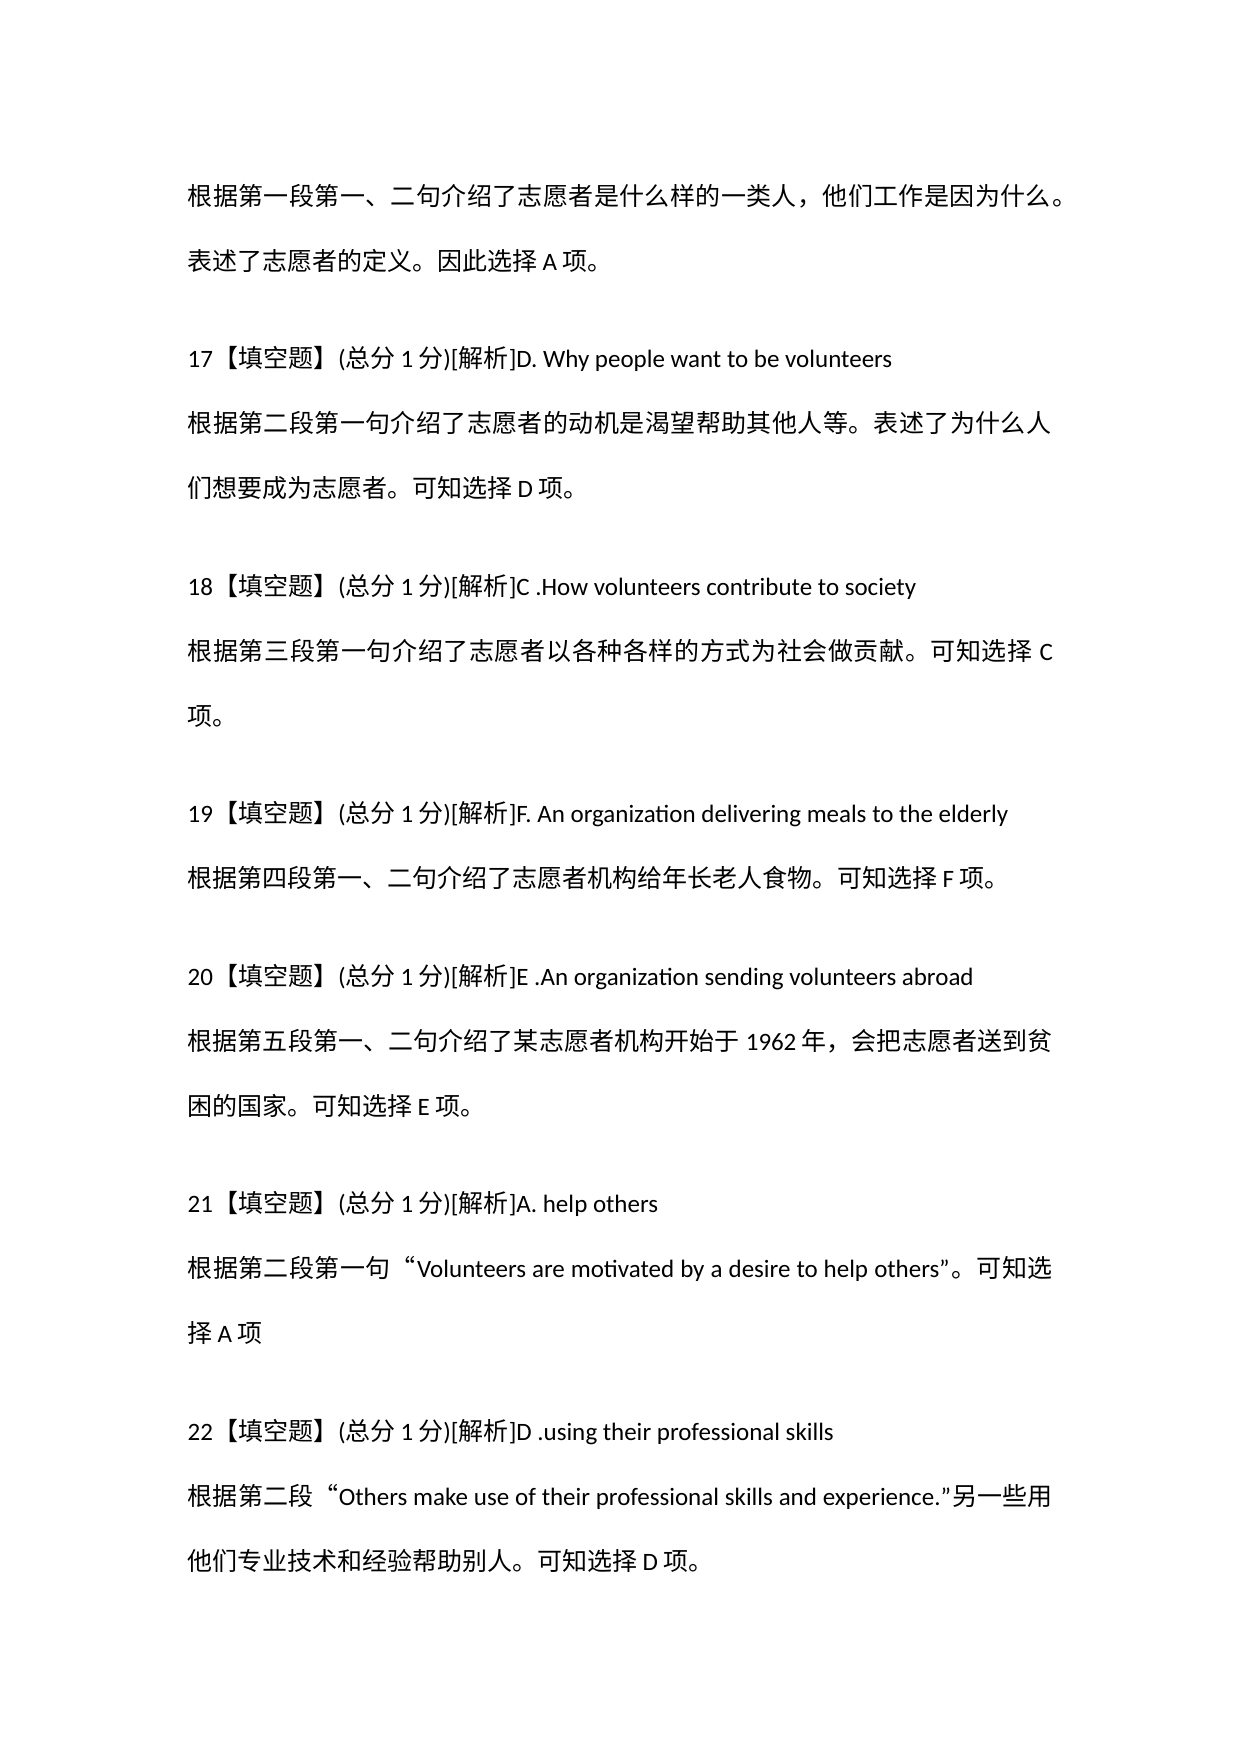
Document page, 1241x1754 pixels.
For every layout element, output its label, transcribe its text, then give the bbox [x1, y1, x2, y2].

text 根据第五段第一、二句介绍了某志愿者机构开始于1962年，会把志愿者送到贫困的国家。可知选择E项。 [187, 1007, 1053, 1137]
text 22【填空题】(总分1分)[解析]D .using their professional skills [187, 1397, 1053, 1462]
text 19【填空题】(总分1分)[解析]F. An organization delivering meals to the elderly [187, 779, 1053, 844]
text 17【填空题】(总分1分)[解析]D. Why people want to be volunteers [187, 324, 1053, 389]
text 根据第二段“Others make use of their professional skills and experience.”另一些用他们专业技术和经验帮助别人。可知选择D项。 [187, 1462, 1053, 1592]
text 18【填空题】(总分1分)[解析]C .How volunteers contribute to society [187, 552, 1053, 617]
text 根据第四段第一、二句介绍了志愿者机构给年长老人食物。可知选择F项。 [187, 844, 1053, 909]
text 根据第三段第一句介绍了志愿者以各种各样的方式为社会做贡献。可知选择C项。 [187, 617, 1053, 747]
text 20【填空题】(总分1分)[解析]E .An organization sending volunteers abroad [187, 942, 1053, 1007]
text 根据第一段第一、二句介绍了志愿者是什么样的一类人，他们工作是因为什么。表述了志愿者的定义。因此选择A项。 [187, 162, 1053, 292]
text 根据第二段第一句“Volunteers are motivated by a desire to help others”。可知选择A项 [187, 1234, 1053, 1364]
text 根据第二段第一句介绍了志愿者的动机是渴望帮助其他人等。表述了为什么人们想要成为志愿者。可知选择D项。 [187, 389, 1053, 519]
text 21【填空题】(总分1分)[解析]A. help others [187, 1169, 1053, 1234]
